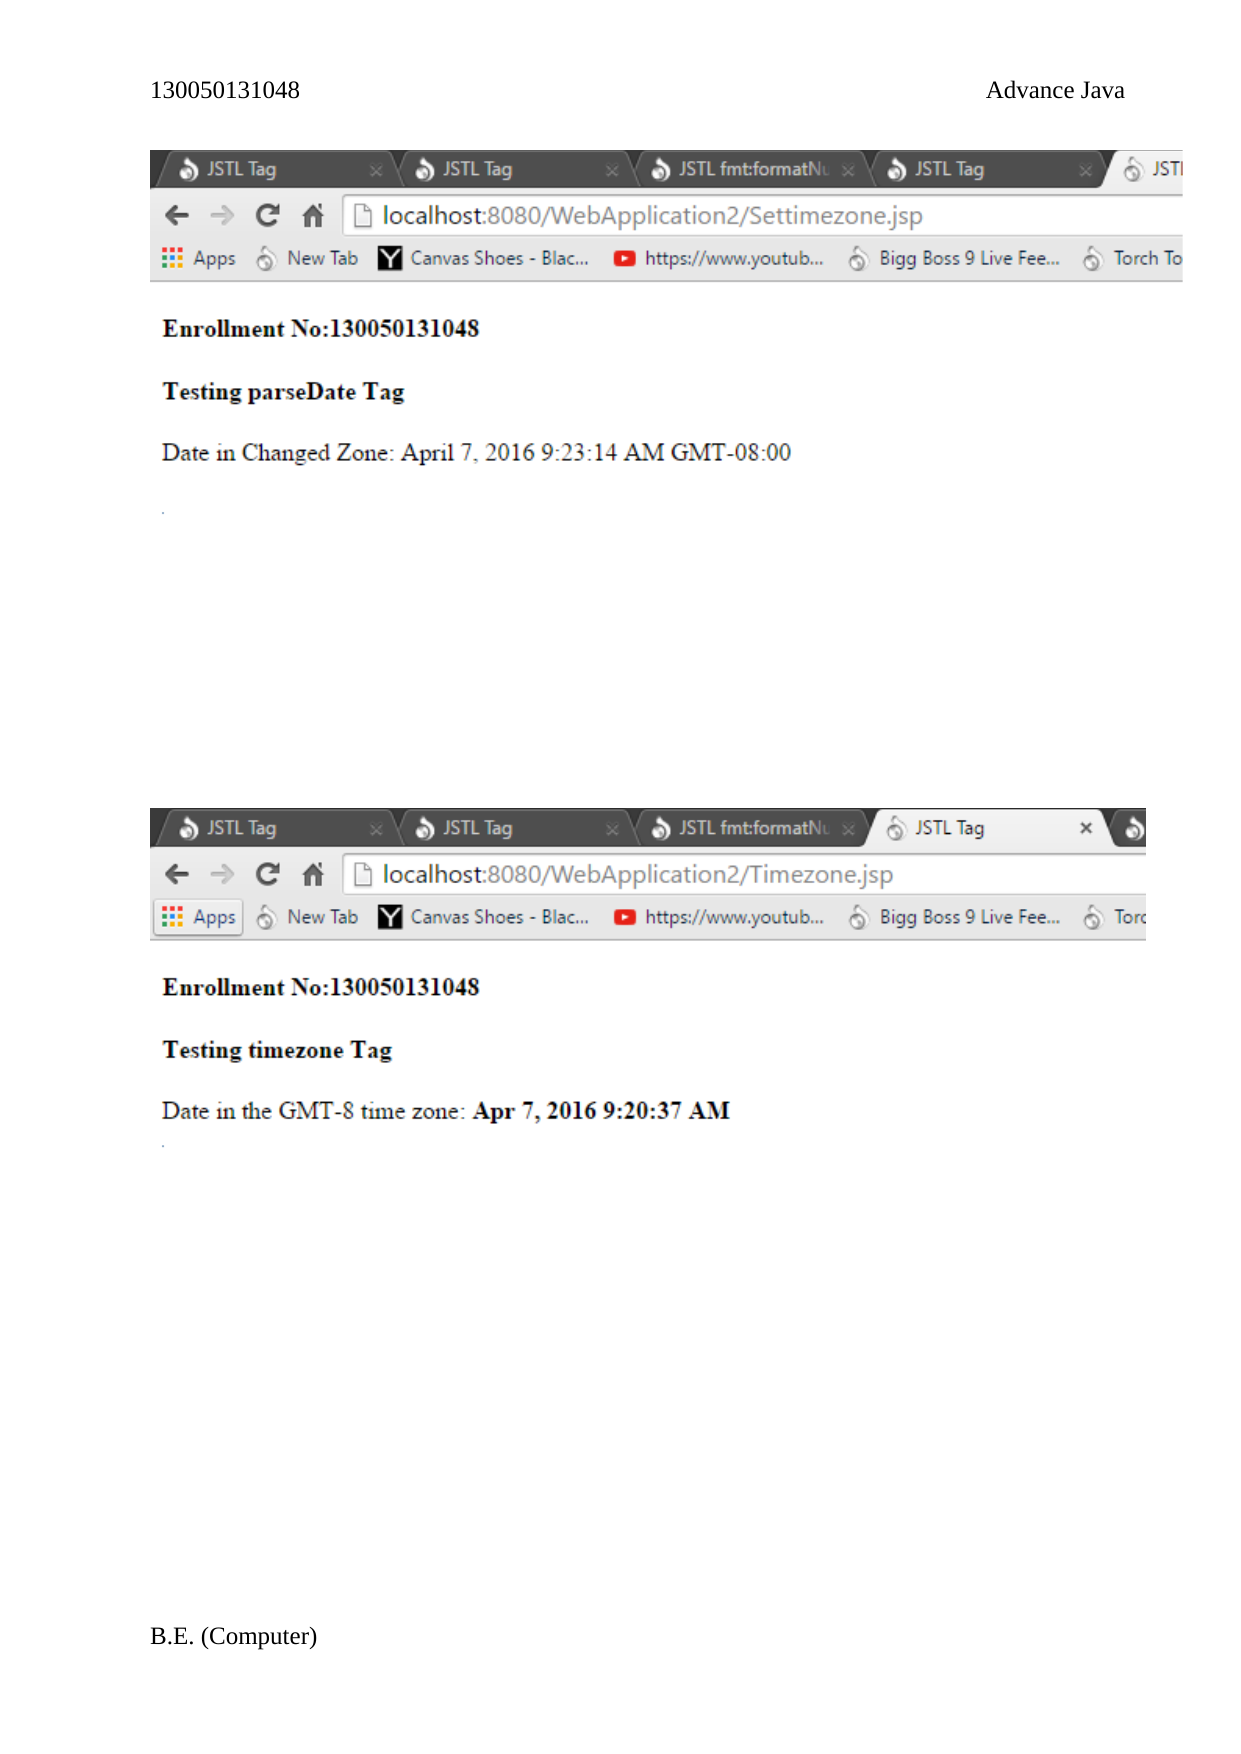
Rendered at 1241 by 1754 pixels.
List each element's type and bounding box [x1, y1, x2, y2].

picture [150, 150, 1183, 804]
picture [150, 808, 1146, 1438]
